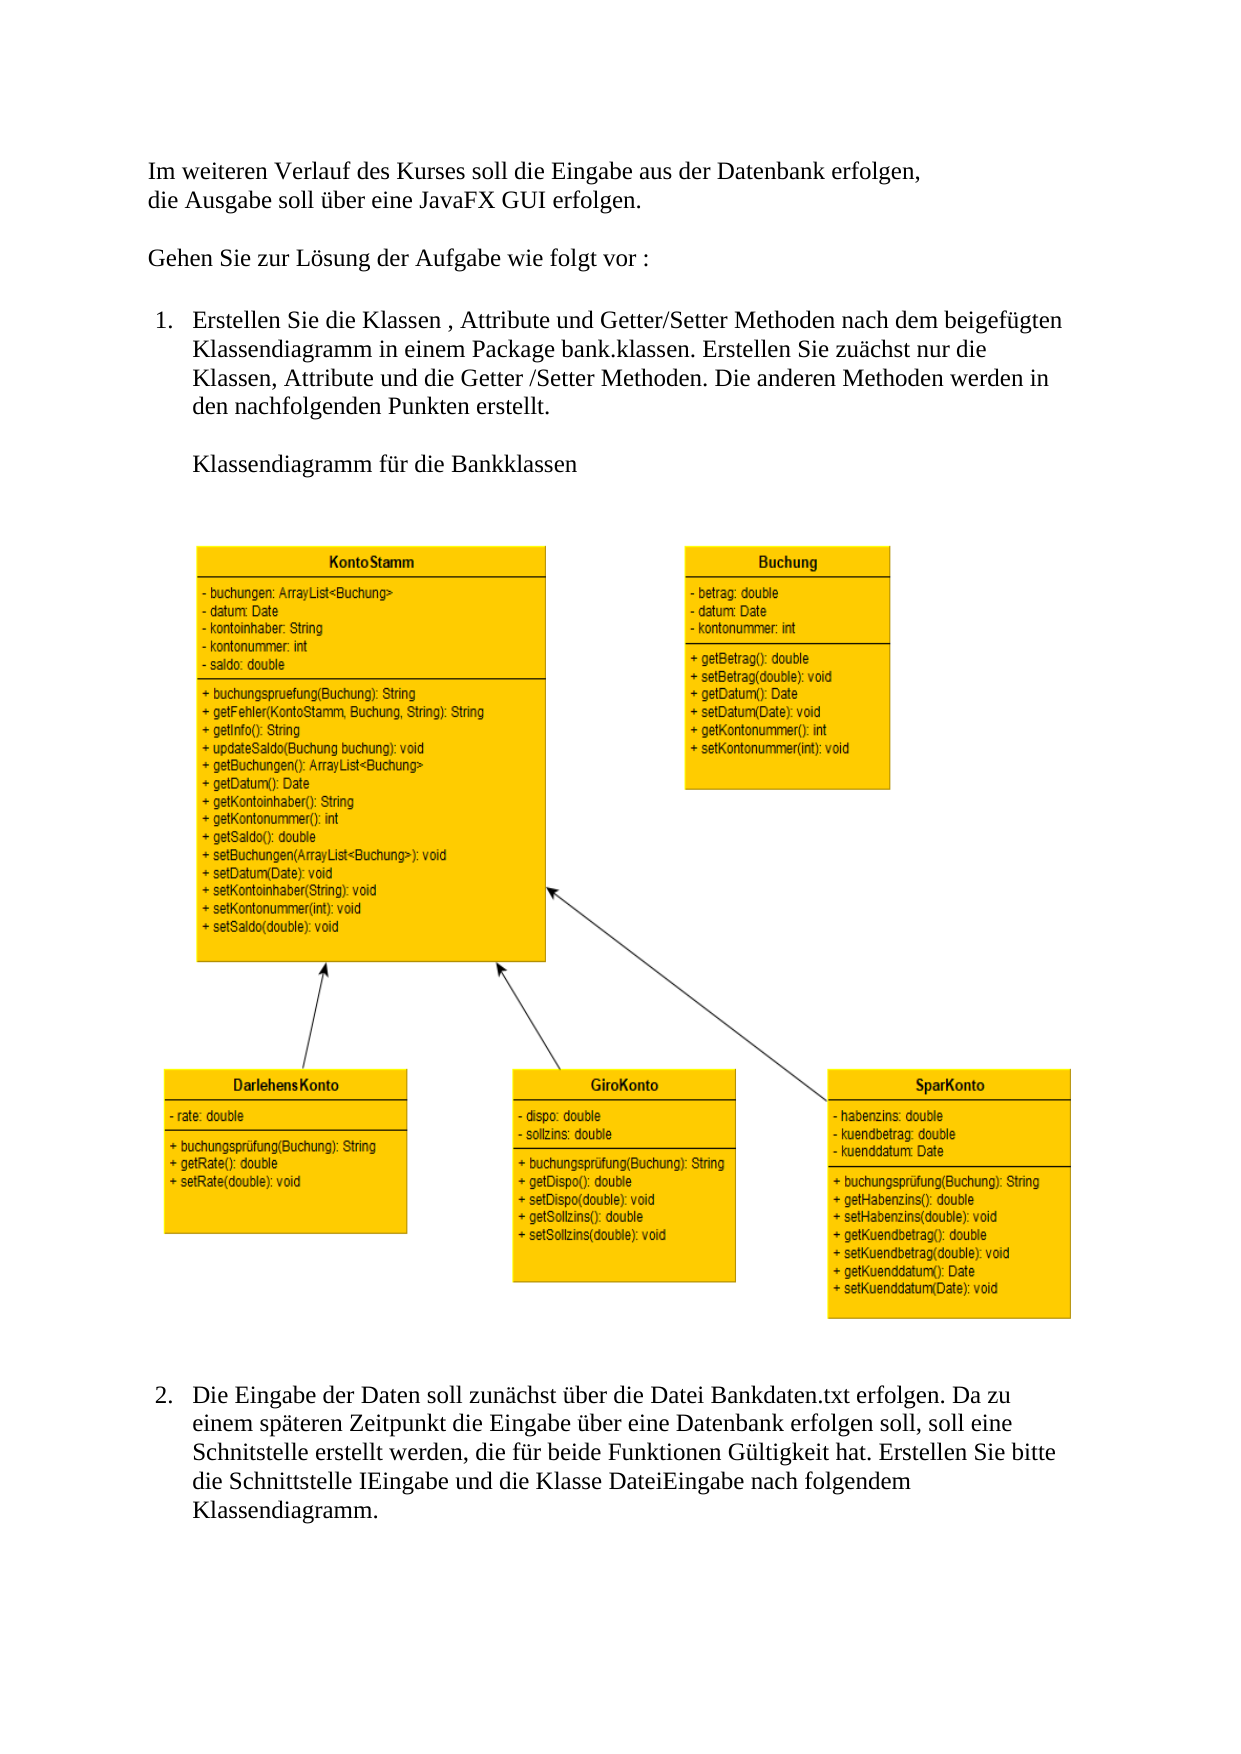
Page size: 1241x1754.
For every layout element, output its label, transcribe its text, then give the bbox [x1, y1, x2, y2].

list Die Eingabe der Daten soll zunächst über die Datei Bankdaten.txt erfolgen. Da zu einem späteren Zeitpunkt die Eingabe über eine Datenbank erfolgen soll, soll eine Schnitstelle erstellt werden, die für beide Funktionen Gültigkeit hat. Erstellen Sie bitte die Schnittstelle IEingabe und die Klasse DateiEingabe nach folgendem Klassendiagramm. [154, 1380, 1078, 1523]
picture [147, 506, 1093, 1376]
subtitle Gehen Sie zur Lösung der Aufgabe wie folgt vor : [148, 243, 1093, 271]
list Klassendiagramm für die Bankklassen [192, 449, 1078, 478]
list Erstellen Sie die Klassen , Attribute und Getter/Setter Methoden nach dem beigefügten Klassendiagramm in einem Package bank.klassen. Erstellen Sie zuächst nur die Klassen, Attribute und die Getter /Setter Methoden. Die anderen Methoden werden in den nachfolgenden Punkten erstellt. [154, 305, 1078, 420]
text Im weiteren Verlauf des Kurses soll die Eingabe aus der Datenbank erfolgen, die Ausgabe soll über eine JavaFX GUI erfolgen. [148, 156, 928, 213]
